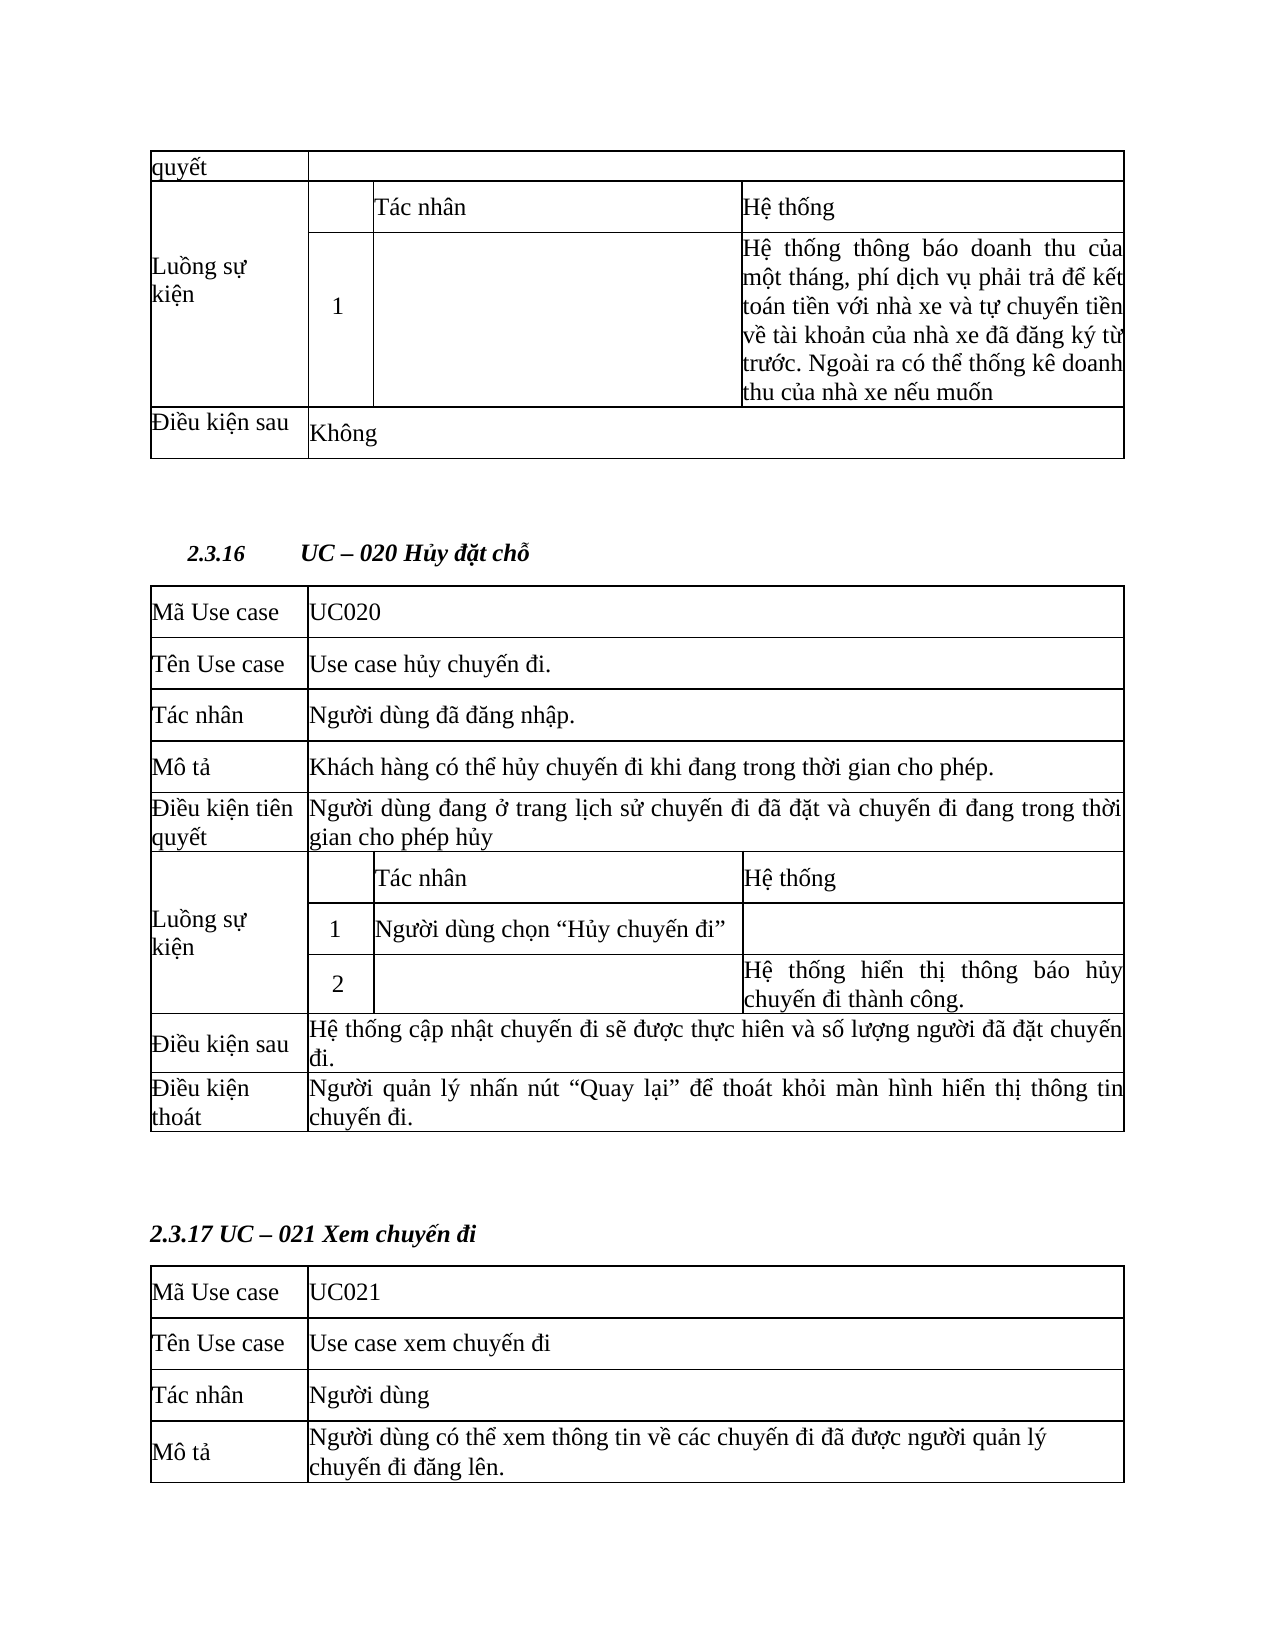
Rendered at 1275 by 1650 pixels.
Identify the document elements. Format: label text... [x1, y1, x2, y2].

table_header UC021 [309, 1267, 1123, 1317]
table_cell Hệ thống cập nhật chuyến đi sẽ được thực hiên và số lượng người đã đặt chuyến đi. [309, 1014, 1123, 1072]
table_cell Người dùng có thể xem thông tin về các chuyến đi đã được người quản lý chuyến đi đăng lên. [309, 1422, 1123, 1482]
table_cell Người dùng đã đăng nhập. [309, 690, 1123, 740]
table_cell Mô tả [152, 742, 307, 791]
table_cell [374, 233, 741, 406]
table_cell Người dùng đang ở trang lịch sử chuyến đi đã đặt và chuyến đi đang trong thời gian cho phép hủy [309, 793, 1123, 851]
table_cell [309, 152, 1123, 180]
table_cell Tên Use case [152, 1319, 307, 1368]
table_cell Tên Use case [152, 638, 307, 688]
table_header UC020 [309, 587, 1123, 637]
table_cell Điều kiện sau [152, 1014, 307, 1072]
table_cell Người dùng chọn “Hủy chuyến đi” [375, 904, 742, 954]
table_cell Không [309, 408, 1123, 457]
table_cell Luồng sự kiện [152, 182, 308, 406]
table_cell Điều kiện sau [152, 408, 308, 457]
table_cell Khách hàng có thể hủy chuyến đi khi đang trong thời gian cho phép. [309, 742, 1123, 791]
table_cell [152, 152, 308, 180]
table_cell Tác nhân [152, 1370, 307, 1420]
table_cell Người quản lý nhấn nút “Quay lại” để thoát khỏi màn hình hiển thị thông tin chuyến đi. [309, 1073, 1123, 1131]
table_header Mã Use case [152, 587, 307, 637]
table_cell 2 [309, 955, 373, 1013]
table_cell Luồng sự kiện [152, 852, 307, 1013]
table_cell Tác nhân [152, 690, 307, 740]
table_cell [309, 182, 373, 232]
table_cell Use case xem chuyến đi [309, 1319, 1123, 1368]
table_cell [375, 955, 742, 1013]
list UC – 020 Hủy đặt chỗ [187, 538, 1125, 567]
table_cell [744, 904, 1123, 954]
table_cell Điều kiện tiên quyết [152, 793, 307, 851]
table_cell Hệ thống thông báo doanh thu của một tháng, phí dịch vụ phải trả để kết toán tiền với nhà xe và tự chuyển tiền về tài khoản của nhà xe đã đăng ký từ trước. Ngoài ra có thể thống kê doanh thu của nhà xe nếu muốn [743, 233, 1123, 406]
table_cell 1 [309, 233, 373, 406]
table_cell Use case hủy chuyến đi. [309, 638, 1123, 688]
table_cell Người dùng [309, 1370, 1123, 1420]
table_cell Tác nhân [375, 852, 742, 902]
text 2.3.17 UC – 021 Xem chuyến đi [150, 1219, 1125, 1247]
table_cell Hệ thống [744, 852, 1123, 902]
table_cell 1 [309, 904, 373, 954]
table_cell Tác nhân [374, 182, 741, 232]
table_cell Mô tả [152, 1422, 307, 1482]
table_cell Điều kiện thoát [152, 1073, 307, 1131]
table_cell [309, 852, 373, 902]
table_cell Hệ thống [743, 182, 1123, 232]
table_cell Hệ thống hiển thị thông báo hủy chuyến đi thành công. [744, 955, 1123, 1013]
table_header Mã Use case [152, 1267, 307, 1317]
